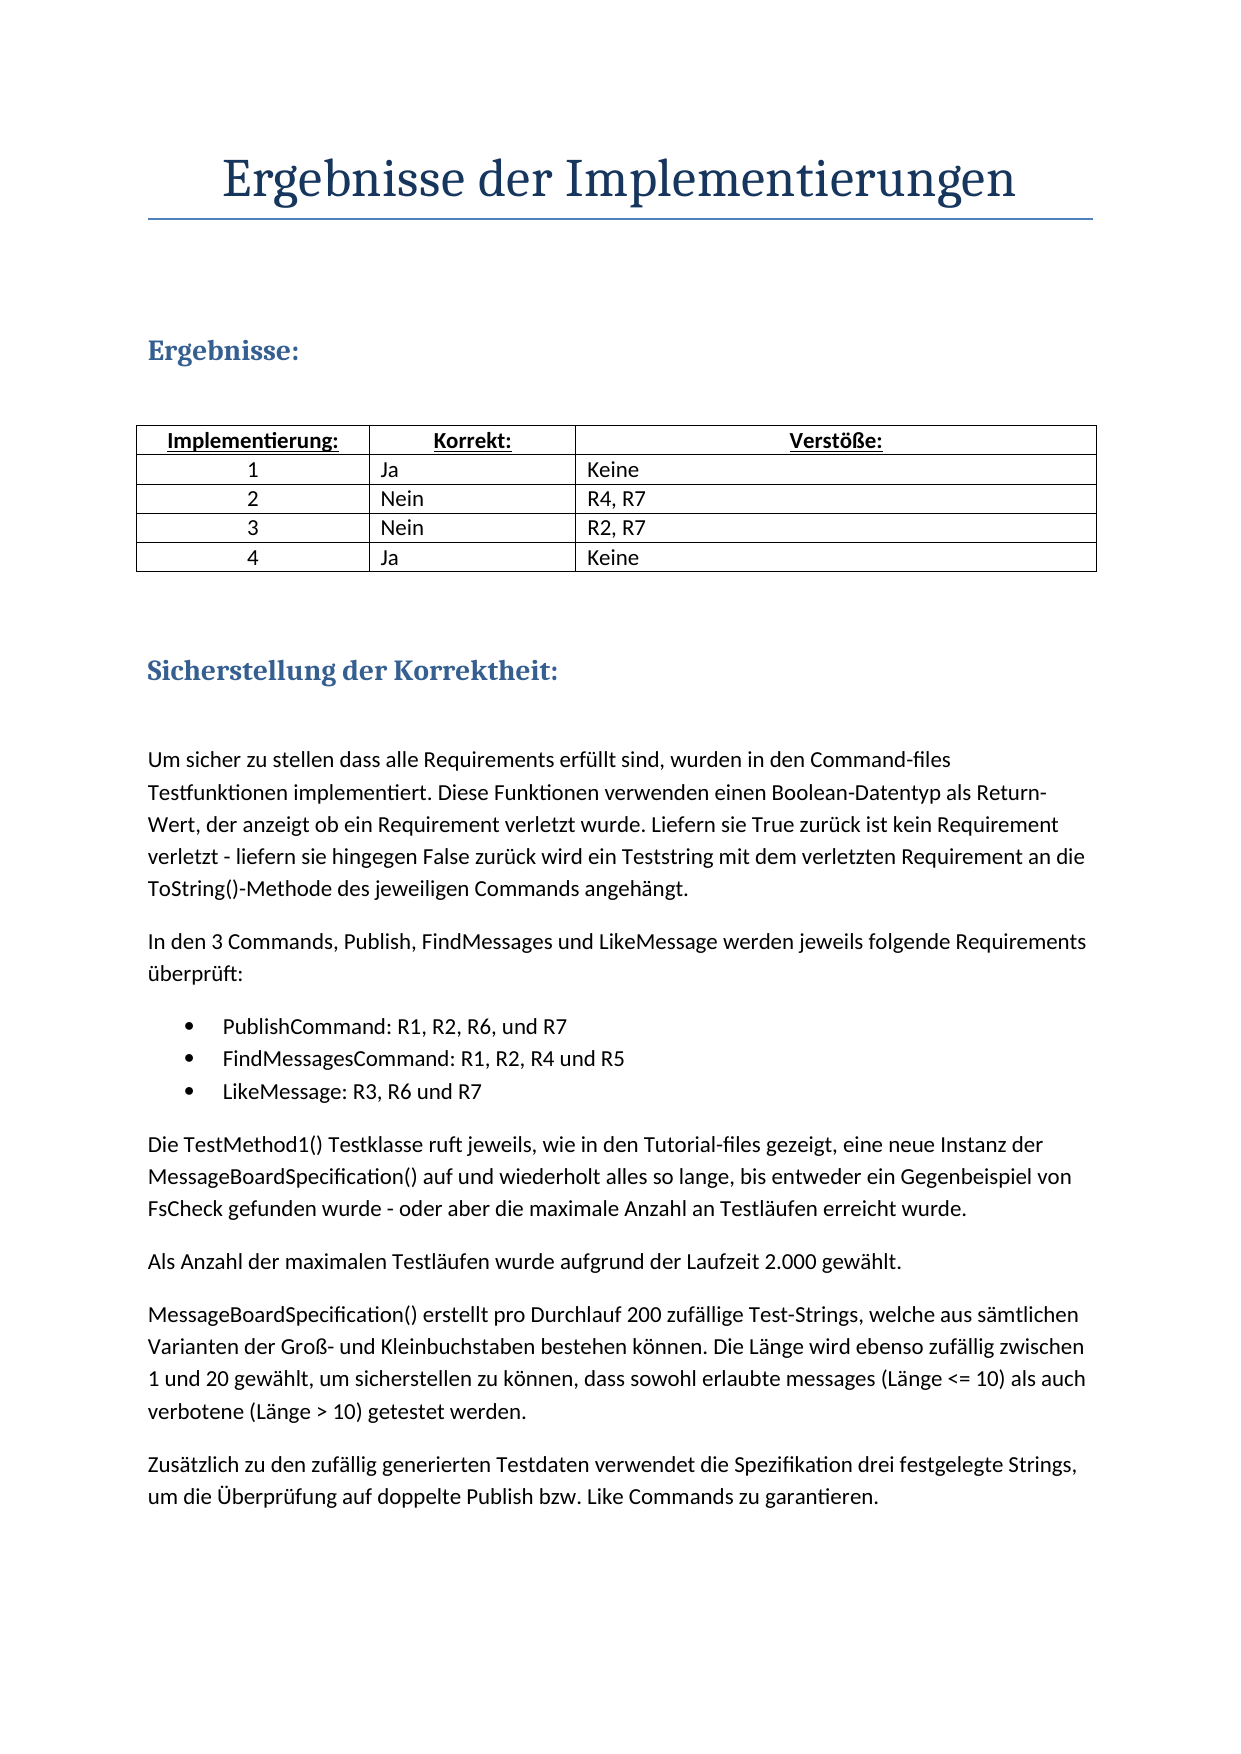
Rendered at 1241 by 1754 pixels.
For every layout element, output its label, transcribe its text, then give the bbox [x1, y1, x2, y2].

text MessageBoardSpecification() erstellt pro Durchlauf 200 zufällige Test-Strings, welche aus sämtlichen Varianten der Groß- und Kleinbuchstaben bestehen können. Die Länge wird ebenso zufällig zwischen 1 und 20 gewählt, um sicherstellen zu können, dass sowohl erlaubte messages (Länge <= 10) als auch verbotene (Länge > 10) getestet werden. [148, 1300, 1093, 1425]
text In den 3 Commands, Publish, FindMessages und LikeMessage werden jeweils folgende Requirements überprüft: [148, 927, 1093, 987]
table_cell R2, R7 [576, 514, 1096, 542]
table_header Verstöße: [576, 426, 1096, 454]
table_header Korrekt: [370, 426, 575, 454]
text Die TestMethod1() Testklasse ruft jeweils, wie in den Tutorial-files gezeigt, eine neue Instanz der MessageBoardSpecification() auf und wiederholt alles so lange, bis entweder ein Gegenbeispiel von FsCheck gefunden wurde - oder aber die maximale Anzahl an Testläufen erreicht wurde. [148, 1130, 1093, 1222]
subtitle Sicherstellung der Korrektheit: [148, 654, 1093, 687]
text Zusätzlich zu den zufällig generierten Testdaten verwendet die Spezifikation drei festgelegte Strings, um die Überprüfung auf doppelte Publish bzw. Like Commands zu garantieren. [148, 1450, 1093, 1510]
table_cell Keine [576, 455, 1096, 483]
text Als Anzahl der maximalen Testläufen wurde aufgrund der Laufzeit 2.000 gewählt. [148, 1247, 1093, 1275]
table_cell Nein [370, 485, 575, 512]
text Um sicher zu stellen dass alle Requirements erfüllt sind, wurden in den Command-files Testfunktionen implementiert. Diese Funktionen verwenden einen Boolean-Datentyp als Return-Wert, der anzeigt ob ein Requirement verletzt wurde. Liefern sie True zurück ist kein Requirement verletzt - liefern sie hingegen False zurück wird ein Teststring mit dem verletzten Requirement an die ToString()-Methode des jeweiligen Commands angehängt. [148, 745, 1093, 902]
table_cell Nein [370, 514, 575, 542]
subtitle Ergebnisse: [148, 334, 1093, 367]
title Ergebnisse der Implementierungen [148, 148, 1093, 218]
table_cell Keine [576, 543, 1096, 571]
table_header Implementierung: [137, 426, 369, 454]
table_cell Ja [370, 455, 575, 483]
table_cell 3 [137, 514, 369, 542]
table_cell 2 [137, 485, 369, 512]
list PublishCommand: R1, R2, R6, und R7 [185, 1012, 1093, 1040]
list LikeMessage: R3, R6 und R7 [185, 1077, 1093, 1105]
table_cell R4, R7 [576, 485, 1096, 512]
table_cell Ja [370, 543, 575, 571]
list FindMessagesCommand: R1, R2, R4 und R5 [185, 1044, 1093, 1073]
table_cell 1 [137, 455, 369, 483]
table_cell 4 [137, 543, 369, 571]
